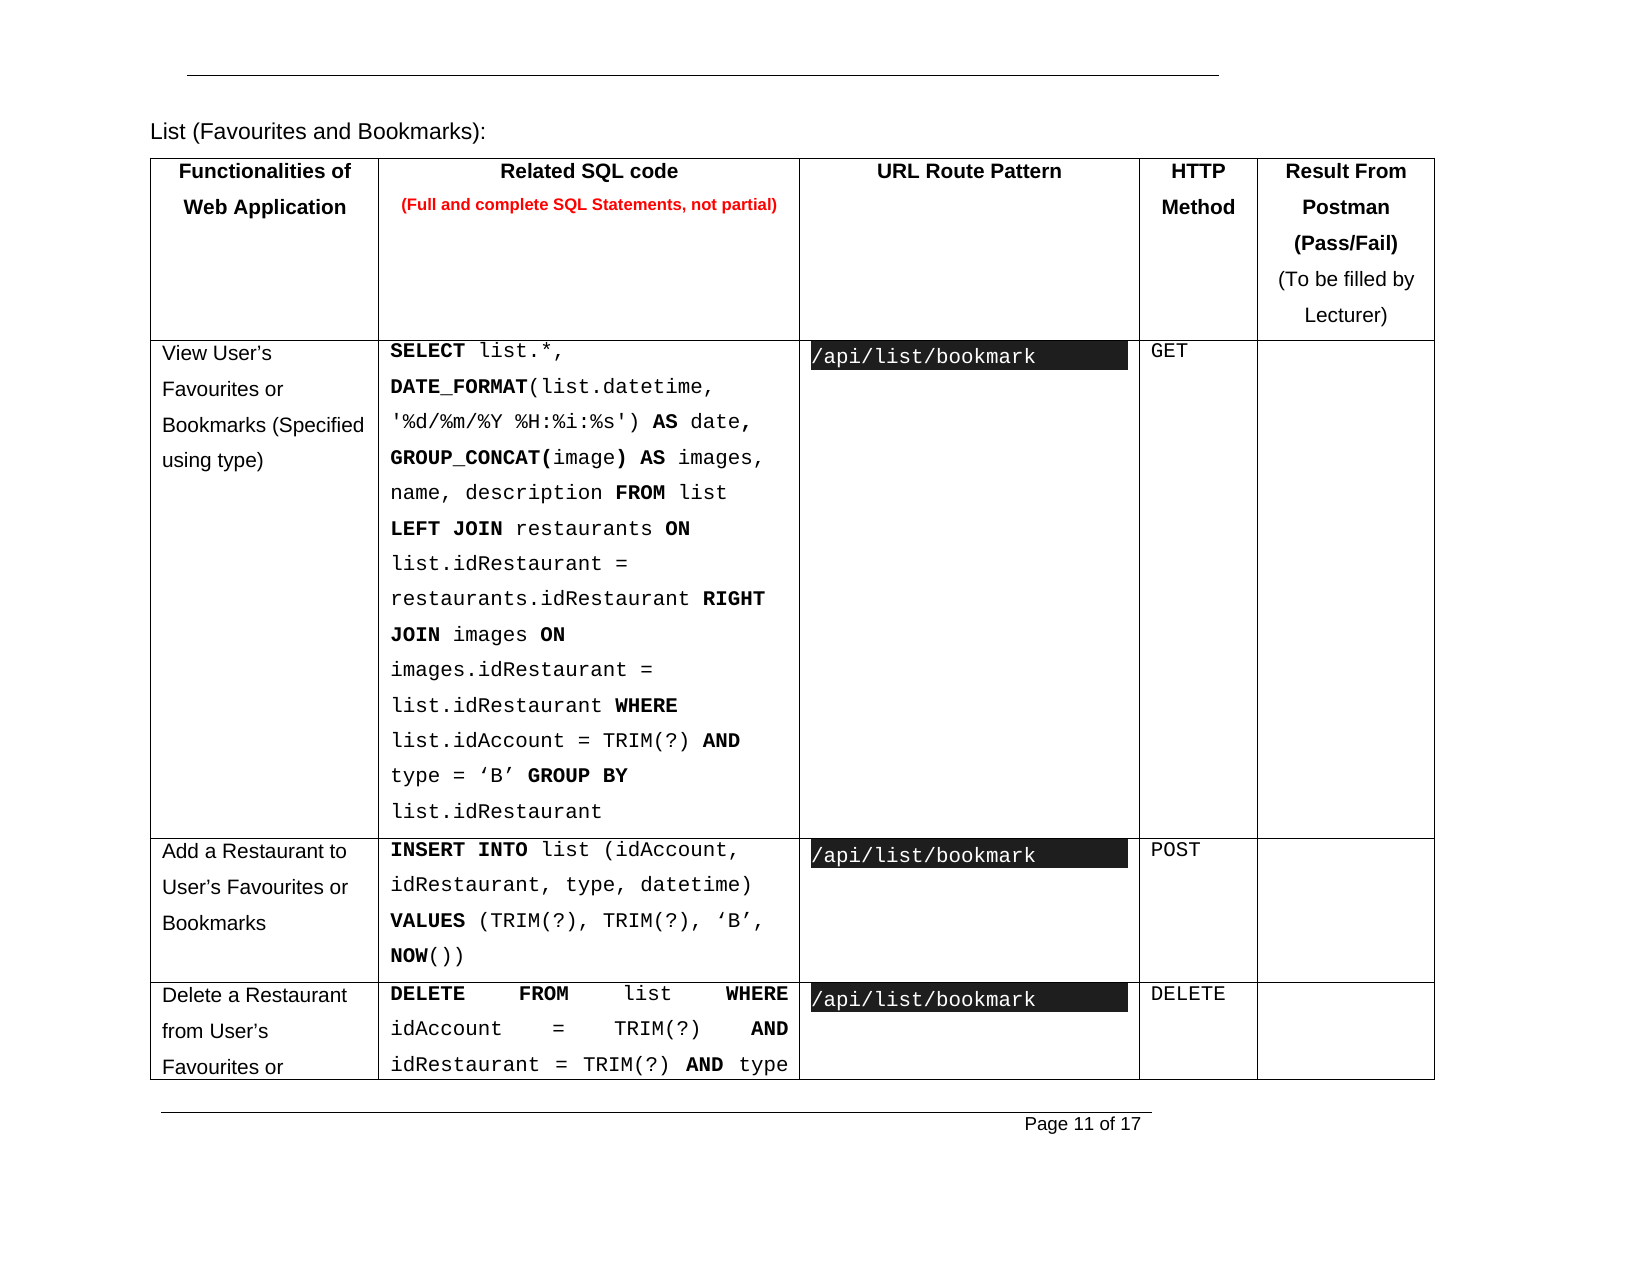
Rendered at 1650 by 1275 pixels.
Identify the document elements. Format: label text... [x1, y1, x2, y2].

table_cell /api/list/bookmark [800, 341, 1139, 838]
table_cell POST [1140, 839, 1257, 982]
table_header Result From Postman (Pass/Fail) (To be filled by Lecturer) [1258, 159, 1434, 339]
table_cell GET [1140, 341, 1257, 838]
table_cell View User’s Favourites or Bookmarks (Specified using type) [151, 341, 378, 838]
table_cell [151, 983, 378, 1079]
table_header Related SQL code (Full and complete SQL Statements, not partial) [379, 159, 799, 339]
table_header HTTP Method [1140, 159, 1257, 339]
table_cell SELECT list.*, DATE_FORMAT(list.datetime, '%d/%m/%Y %H:%i:%s') AS date, GROUP_CONCAT(image) AS images, name, description FROM list LEFT JOIN restaurants ON list.idRestaurant = restaurants.idRestaurant RIGHT JOIN images ON images.idRestaurant = list.idRestaurant WHERE list.idAccount = TRIM(?) AND type = ‘B’ GROUP BY list.idRestaurant [379, 341, 799, 838]
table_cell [379, 983, 799, 1079]
table_cell [1258, 839, 1434, 982]
table_cell [1258, 341, 1434, 838]
text List (Favourites and Bookmarks): [150, 118, 1500, 144]
table_header URL Route Pattern [800, 159, 1139, 339]
table_cell [1258, 983, 1434, 1079]
table_cell /api/list/bookmark [800, 839, 1139, 982]
table_cell Add a Restaurant to User’s Favourites or Bookmarks [151, 839, 378, 982]
table_cell /api/list/bookmark [800, 983, 1139, 1079]
table_cell DELETE [1140, 983, 1257, 1079]
table_cell INSERT INTO list (idAccount, idRestaurant, type, datetime) VALUES (TRIM(?), TRIM(?), ‘B’, NOW()) [379, 839, 799, 982]
table_header Functionalities of Web Application [151, 159, 378, 339]
